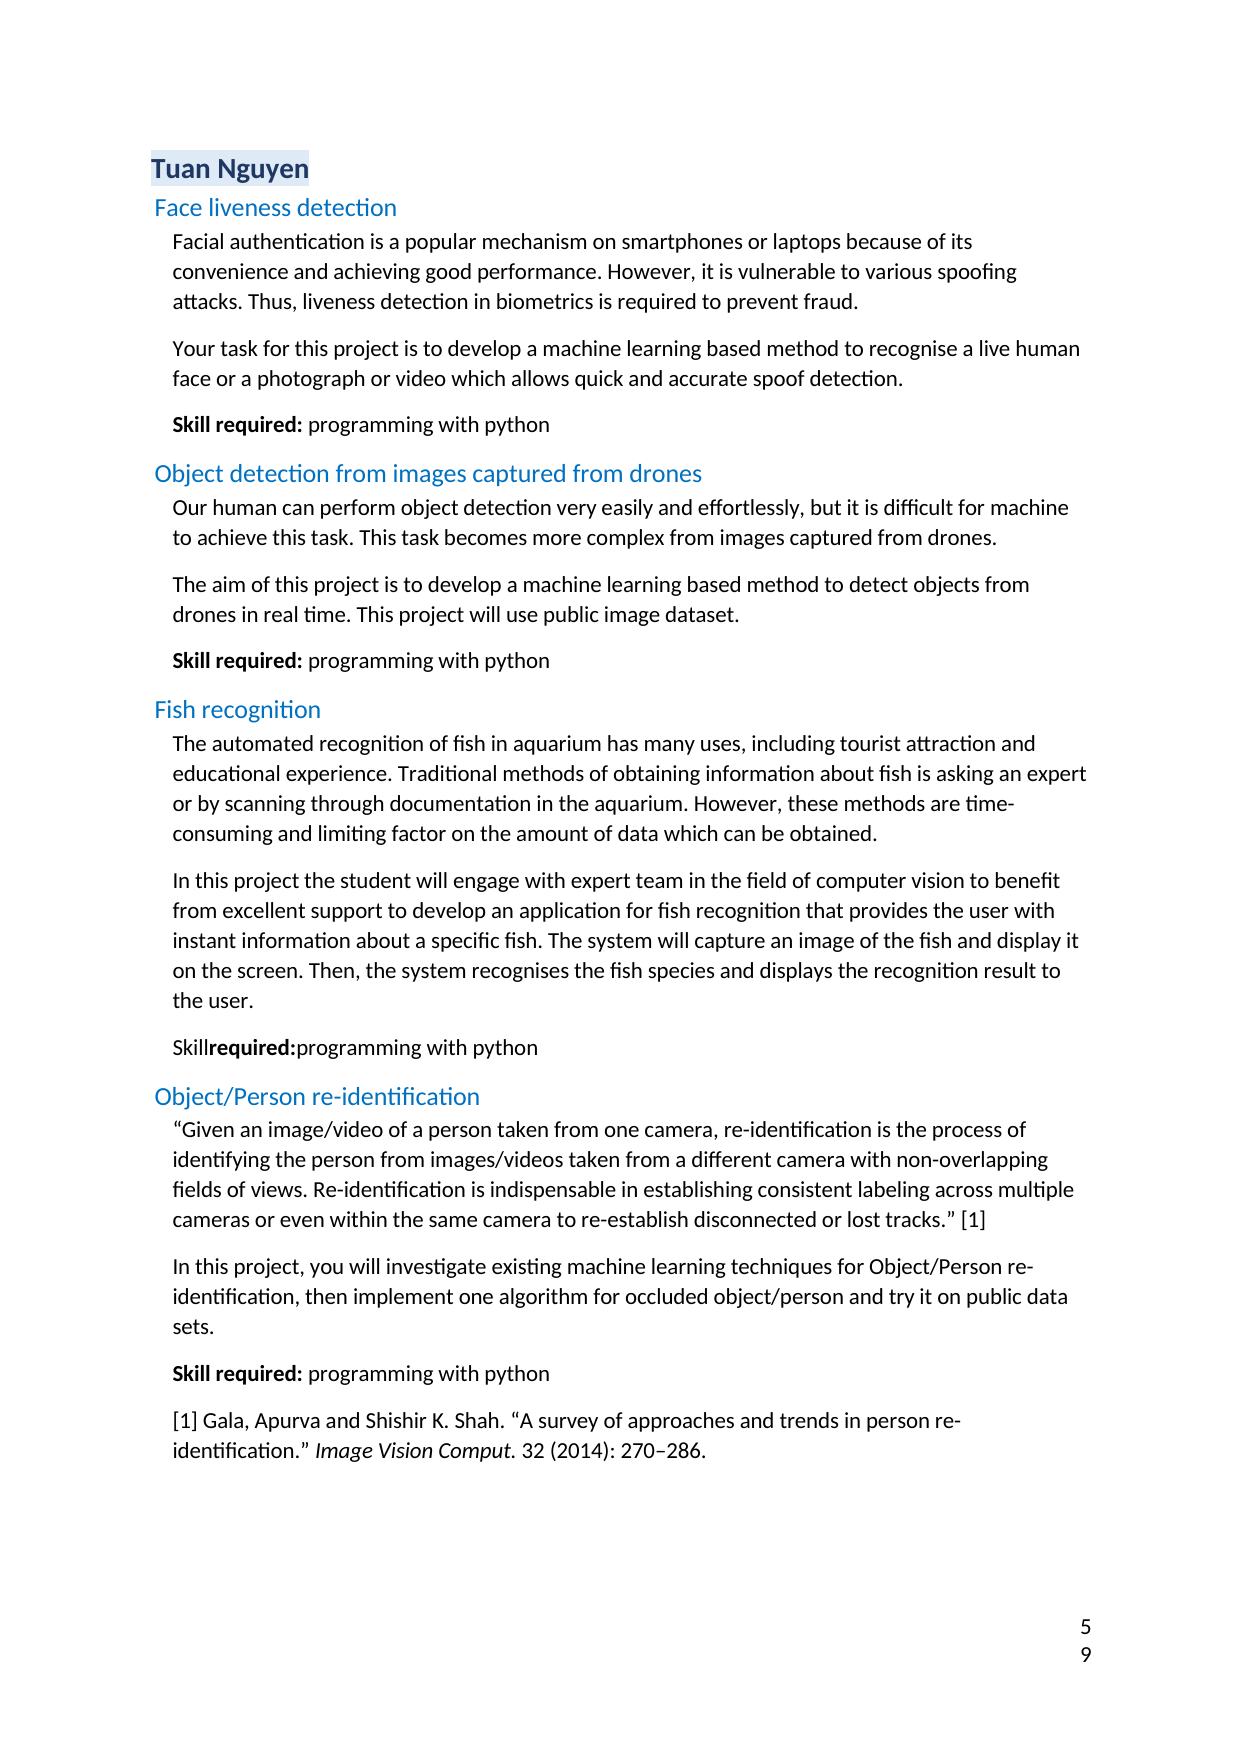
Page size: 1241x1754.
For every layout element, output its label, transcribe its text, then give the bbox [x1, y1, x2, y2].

text Object detection from images captured from drones [154, 457, 729, 489]
text Facial authentication is a popular mechanism on smartphones or laptops because of its [172, 227, 981, 255]
text Face liveness detection [154, 190, 408, 223]
text Fish recognition [154, 692, 329, 725]
text sets. [172, 1312, 215, 1340]
text In this project the student will engage with expert team in the field of computer vision to benefit [172, 866, 1071, 894]
text cameras or even within the same camera to re-establish disconnected or lost tracks.” [1] [172, 1205, 996, 1233]
text to achieve this task. This task becomes more complex from images captured from drones. [172, 523, 1006, 551]
text identifying the person from images/videos taken from a different camera with non-overlapping [172, 1145, 1059, 1173]
text Your task for this project is to develop a machine learning based method to recognise a live human [172, 333, 1091, 362]
text “Given an image/video of a person taken from one camera, re-identification is the process of [172, 1115, 1036, 1143]
text [1] Gala, Apurva and Shishir K. Shah. “A survey of approaches and trends in person re- [172, 1406, 970, 1434]
text consuming and limiting factor on the amount of data which can be obtained. [172, 819, 885, 847]
text Skill required: programming with python [172, 646, 554, 674]
text 59 [1080, 1612, 1103, 1668]
text Object/Person re-identification [154, 1079, 496, 1112]
text Our human can perform object detection very easily and effortlessly, but it is difficult for machine [172, 493, 1080, 521]
text or by scanning through documentation in the aquarium. However, these methods are time- [172, 789, 1024, 817]
text In this project, you will investigate existing machine learning techniques for Object/Person re- [172, 1252, 1044, 1280]
text The aim of this project is to develop a machine learning based method to detect objects from [172, 570, 1039, 598]
text face or a photograph or video which allows quick and accurate spoof detection. [172, 364, 912, 392]
text Skillrequired:programming with python [172, 1033, 552, 1061]
text convenience and achieving good performance. However, it is vulnerable to various spoofing [172, 257, 1026, 285]
text from excellent support to develop an application for fish recognition that provides the user with [172, 896, 1065, 924]
text identification.” Image Vision Comput. 32 (2014): 270–286. [172, 1436, 712, 1464]
text fields of views. Re-identification is indispensable in establishing consistent labeling across multiple [172, 1175, 1085, 1203]
text Skill required: programming with python [172, 1359, 554, 1387]
text on the screen. Then, the system recognises the fish species and displays the recognition result to [172, 956, 1071, 984]
text educational experience. Traditional methods of obtaining information about fish is asking an expert [172, 759, 1097, 787]
text instant information about a specific fish. The system will capture an image of the fish and display it [172, 926, 1090, 954]
text Skill required: programming with python [172, 411, 554, 438]
text The automated recognition of fish in aquarium has many uses, including tourist attraction and [172, 729, 1047, 757]
text drones in real time. This project will use public image dataset. [172, 600, 747, 628]
text the user. [172, 986, 254, 1014]
text attacks. Thus, liveness detection in biometrics is required to prevent fraud. [172, 287, 867, 315]
text identification, then implement one algorithm for occluded object/person and try it on public data [172, 1282, 1078, 1310]
